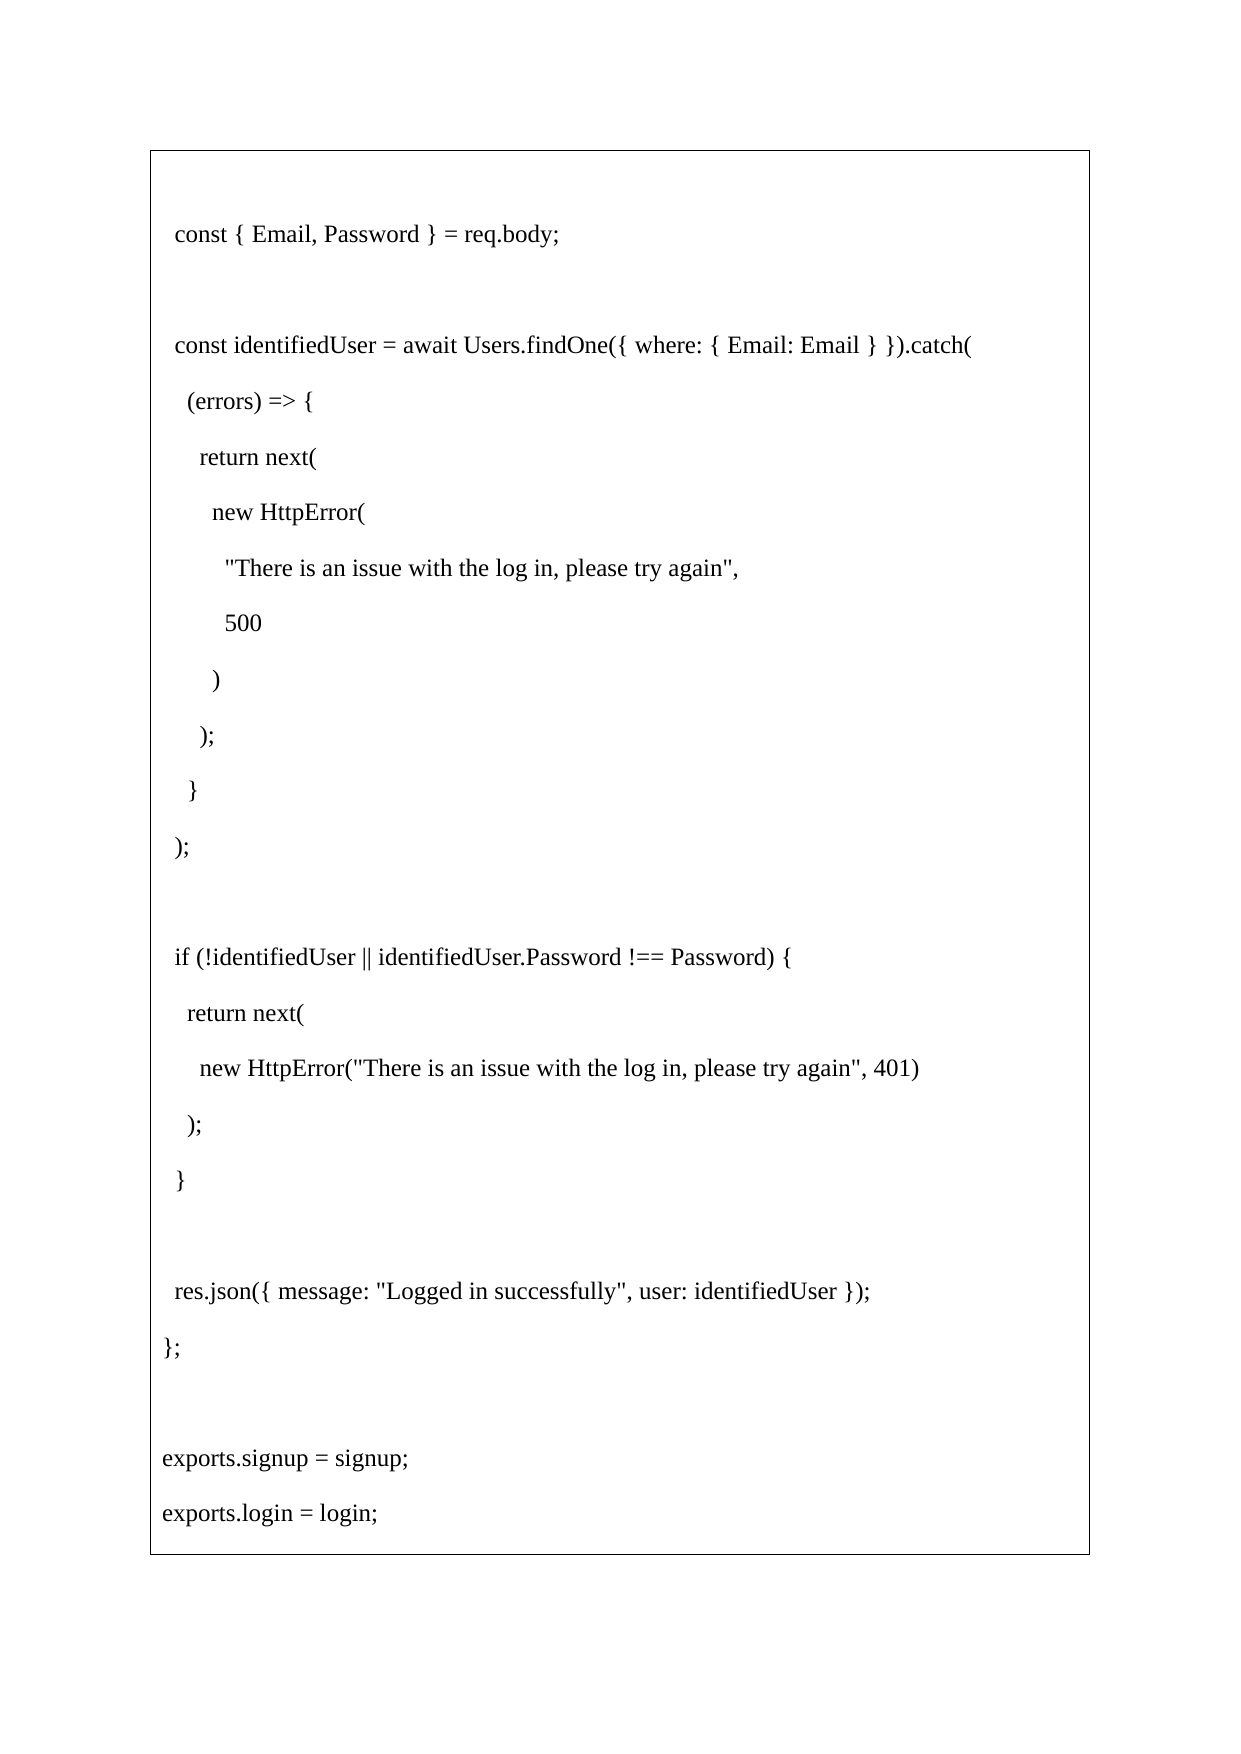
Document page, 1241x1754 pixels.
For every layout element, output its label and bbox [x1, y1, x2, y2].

table_header [151, 151, 1089, 1554]
